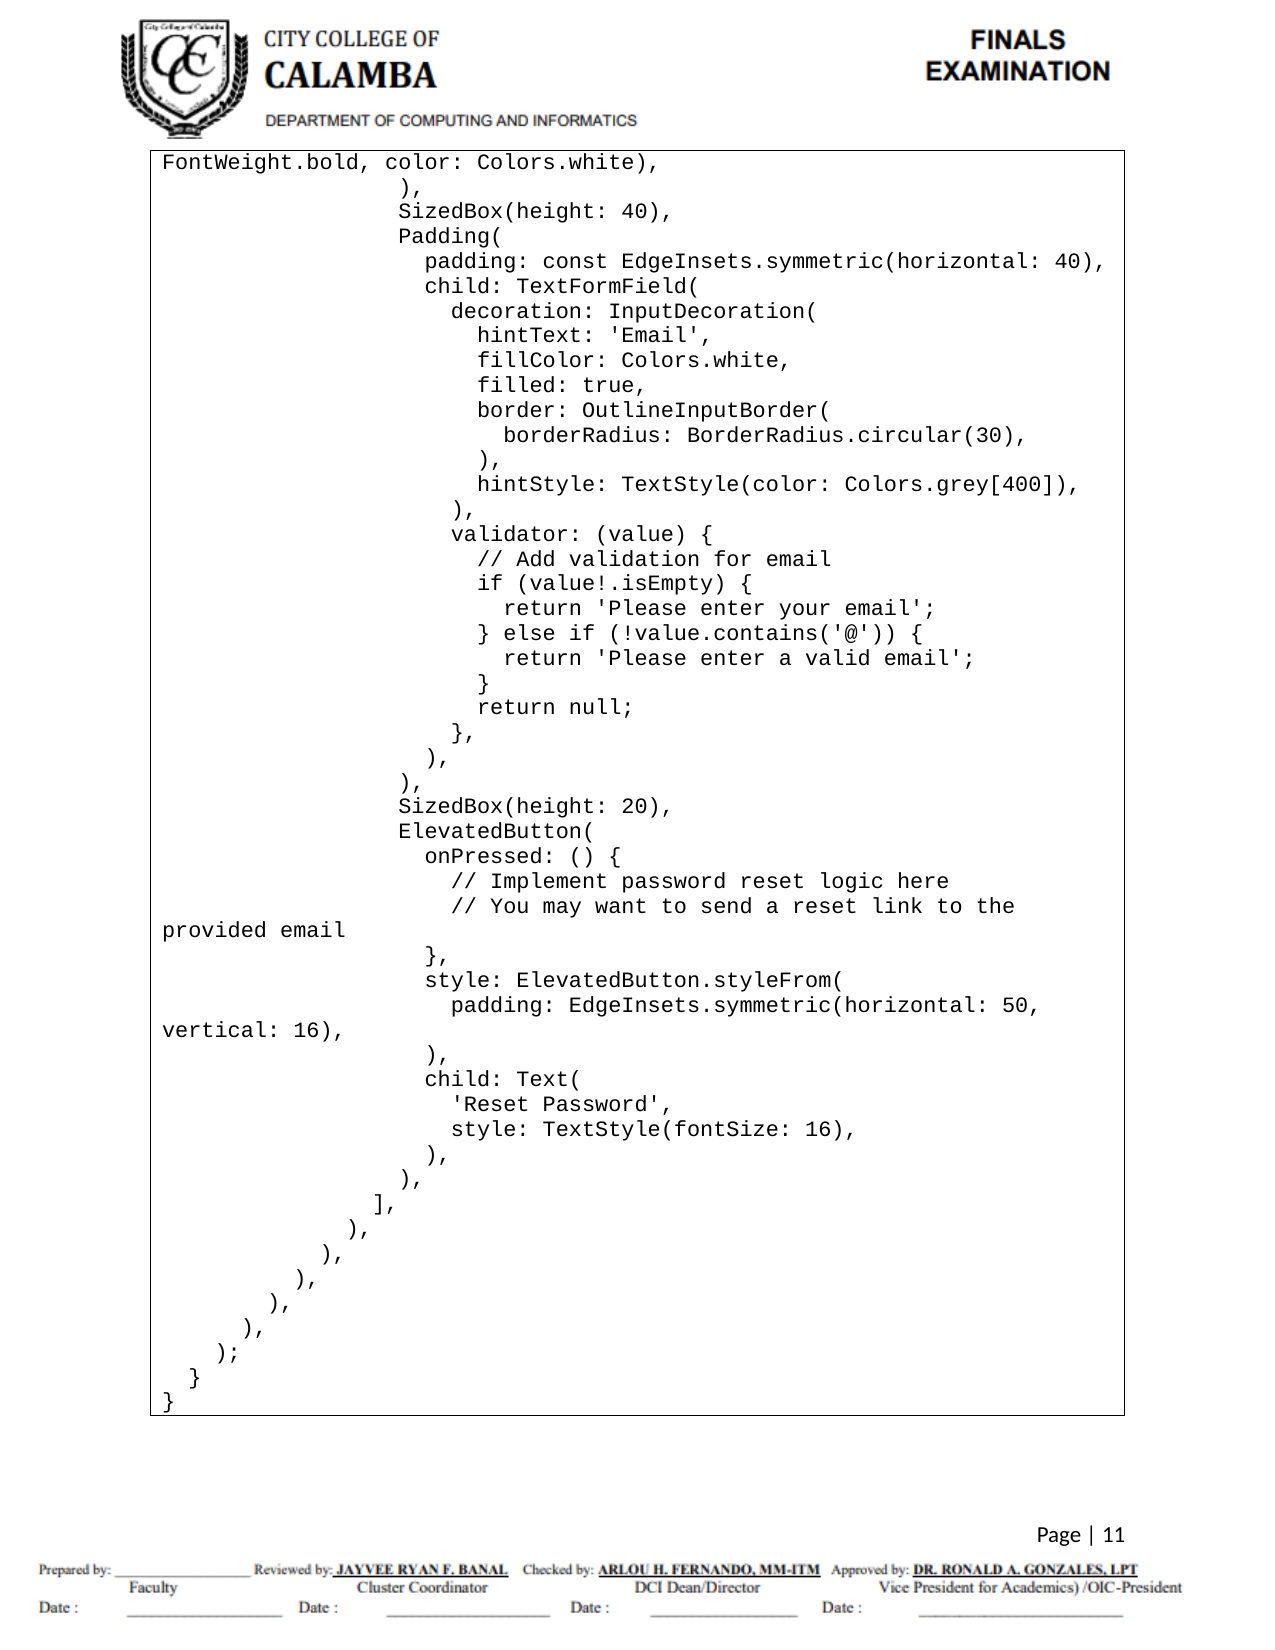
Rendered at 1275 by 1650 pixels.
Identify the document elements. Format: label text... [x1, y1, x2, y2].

picture [106, 8, 1148, 149]
picture [16, 1556, 1265, 1626]
